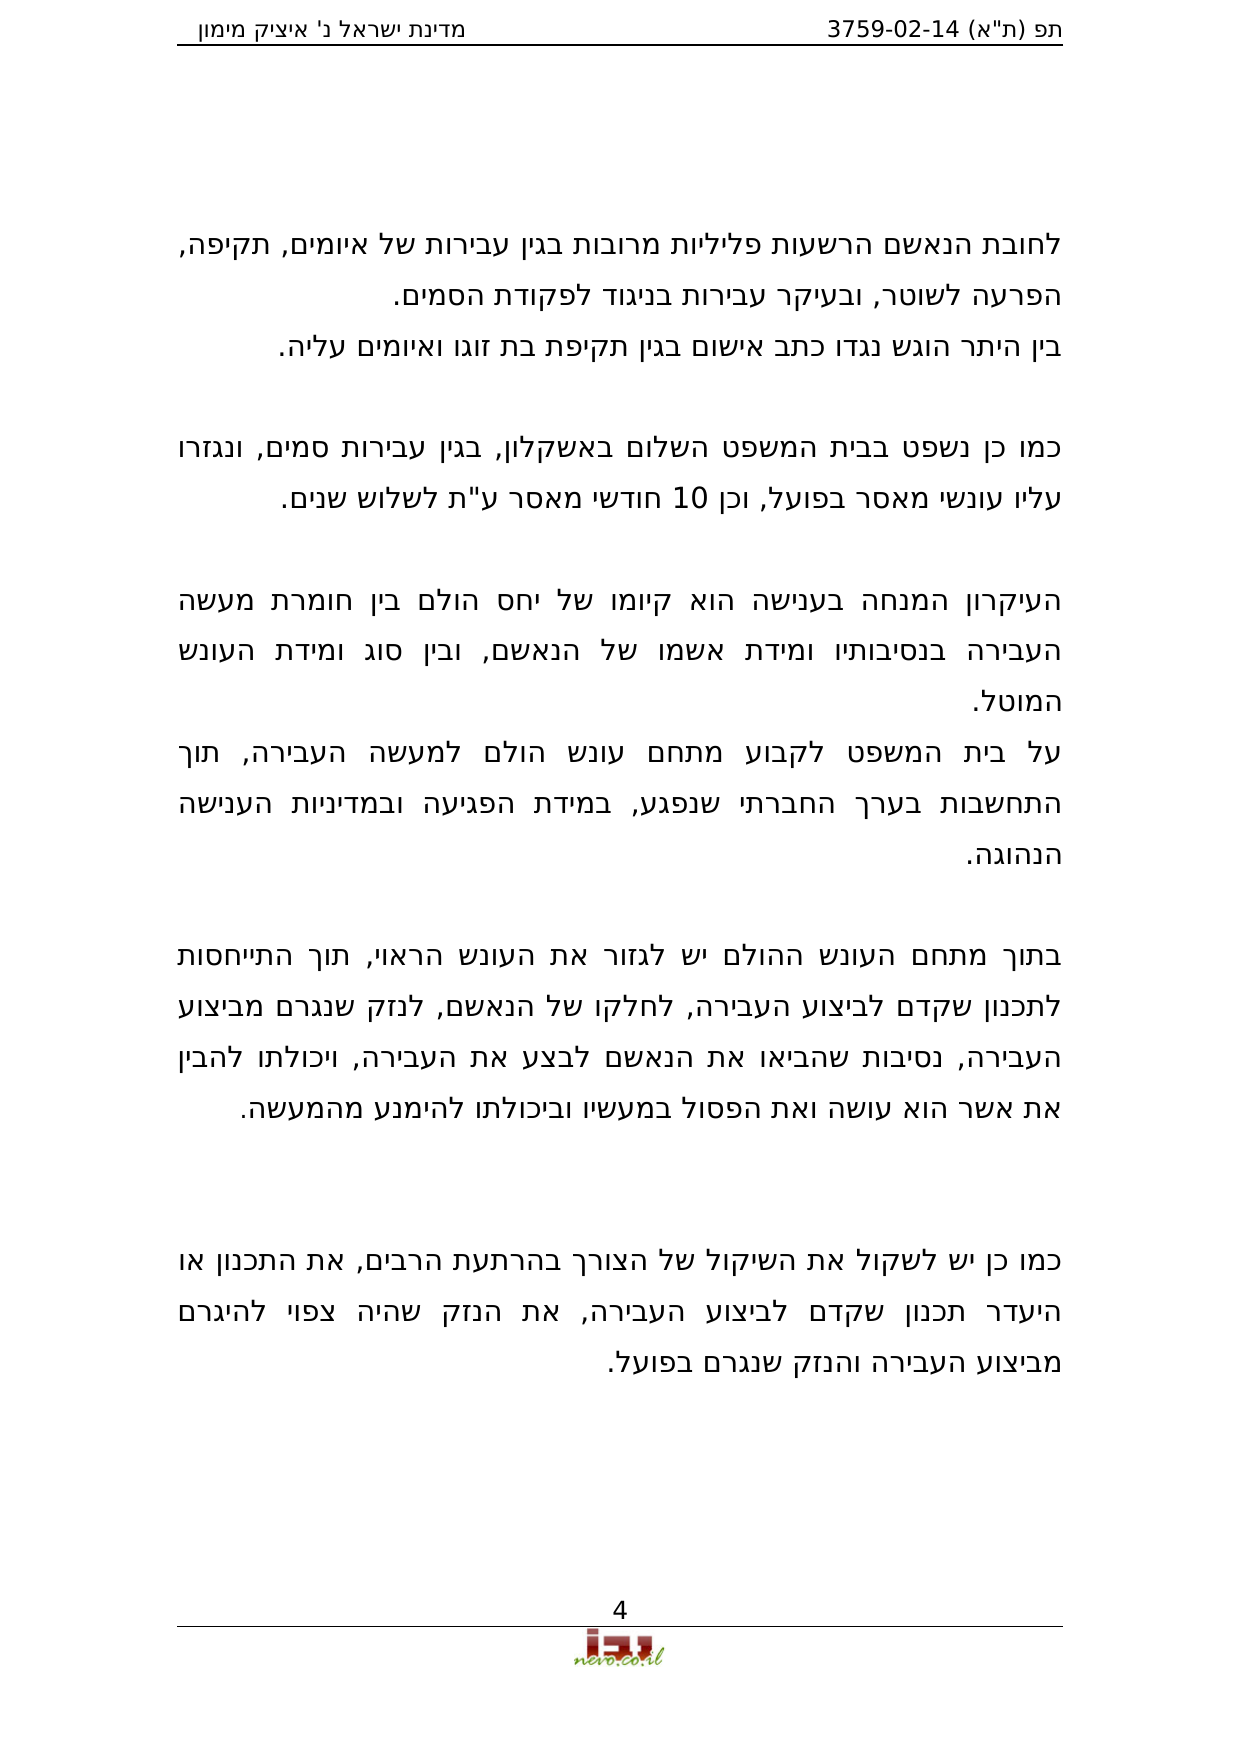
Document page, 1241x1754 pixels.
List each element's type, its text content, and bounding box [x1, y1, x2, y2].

text העיקרון המנחה בענישה הוא קיומו של יחס הולם בין חומרת מעשה העבירה בנסיבותיו ומידת אשמו של הנאשם, ובין סוג ומידת העונש המוטל. [177, 583, 1063, 719]
text כמו כן יש לשקול את השיקול של הצורך בהרתעת הרבים, את התכנון או היעדר תכנון שקדם לביצוע העבירה, את הנזק שהיה צפוי להיגרם מביצוע העבירה והנזק שנגרם בפועל. [177, 1243, 1063, 1379]
text בין היתר הוגש נגדו כתב אישום בגין תקיפת בת זוגו ואיומים עליה. [177, 329, 1063, 363]
text בתוך מתחם העונש ההולם יש לגזור את העונש הראוי, תוך התייחסות לתכנון שקדם לביצוע העבירה, לחלקו של הנאשם, לנזק שנגרם מביצוע העבירה, נסיבות שהביאו את הנאשם לבצע את העבירה, ויכולתו להבין את אשר הוא עושה ואת הפסול במעשיו וביכולתו להימנע מהמעשה. [177, 939, 1063, 1126]
picture [574, 1628, 666, 1667]
text על בית המשפט לקבוע מתחם עונש הולם למעשה העבירה, תוך התחשבות בערך החברתי שנפגע, במידת הפגיעה ובמדיניות הענישה הנהוגה. [177, 736, 1063, 871]
text כמו כן נשפט בבית המשפט השלום באשקלון, בגין עבירות סמים, ונגזרו עליו עונשי מאסר בפועל, וכן 10 חודשי מאסר ע"ת לשלוש שנים. [177, 431, 1063, 516]
text לחובת הנאשם הרשעות פליליות מרובות בגין עבירות של איומים, תקיפה, הפרעה לשוטר, ובעיקר עבירות בניגוד לפקודת הסמים. [177, 227, 1063, 312]
